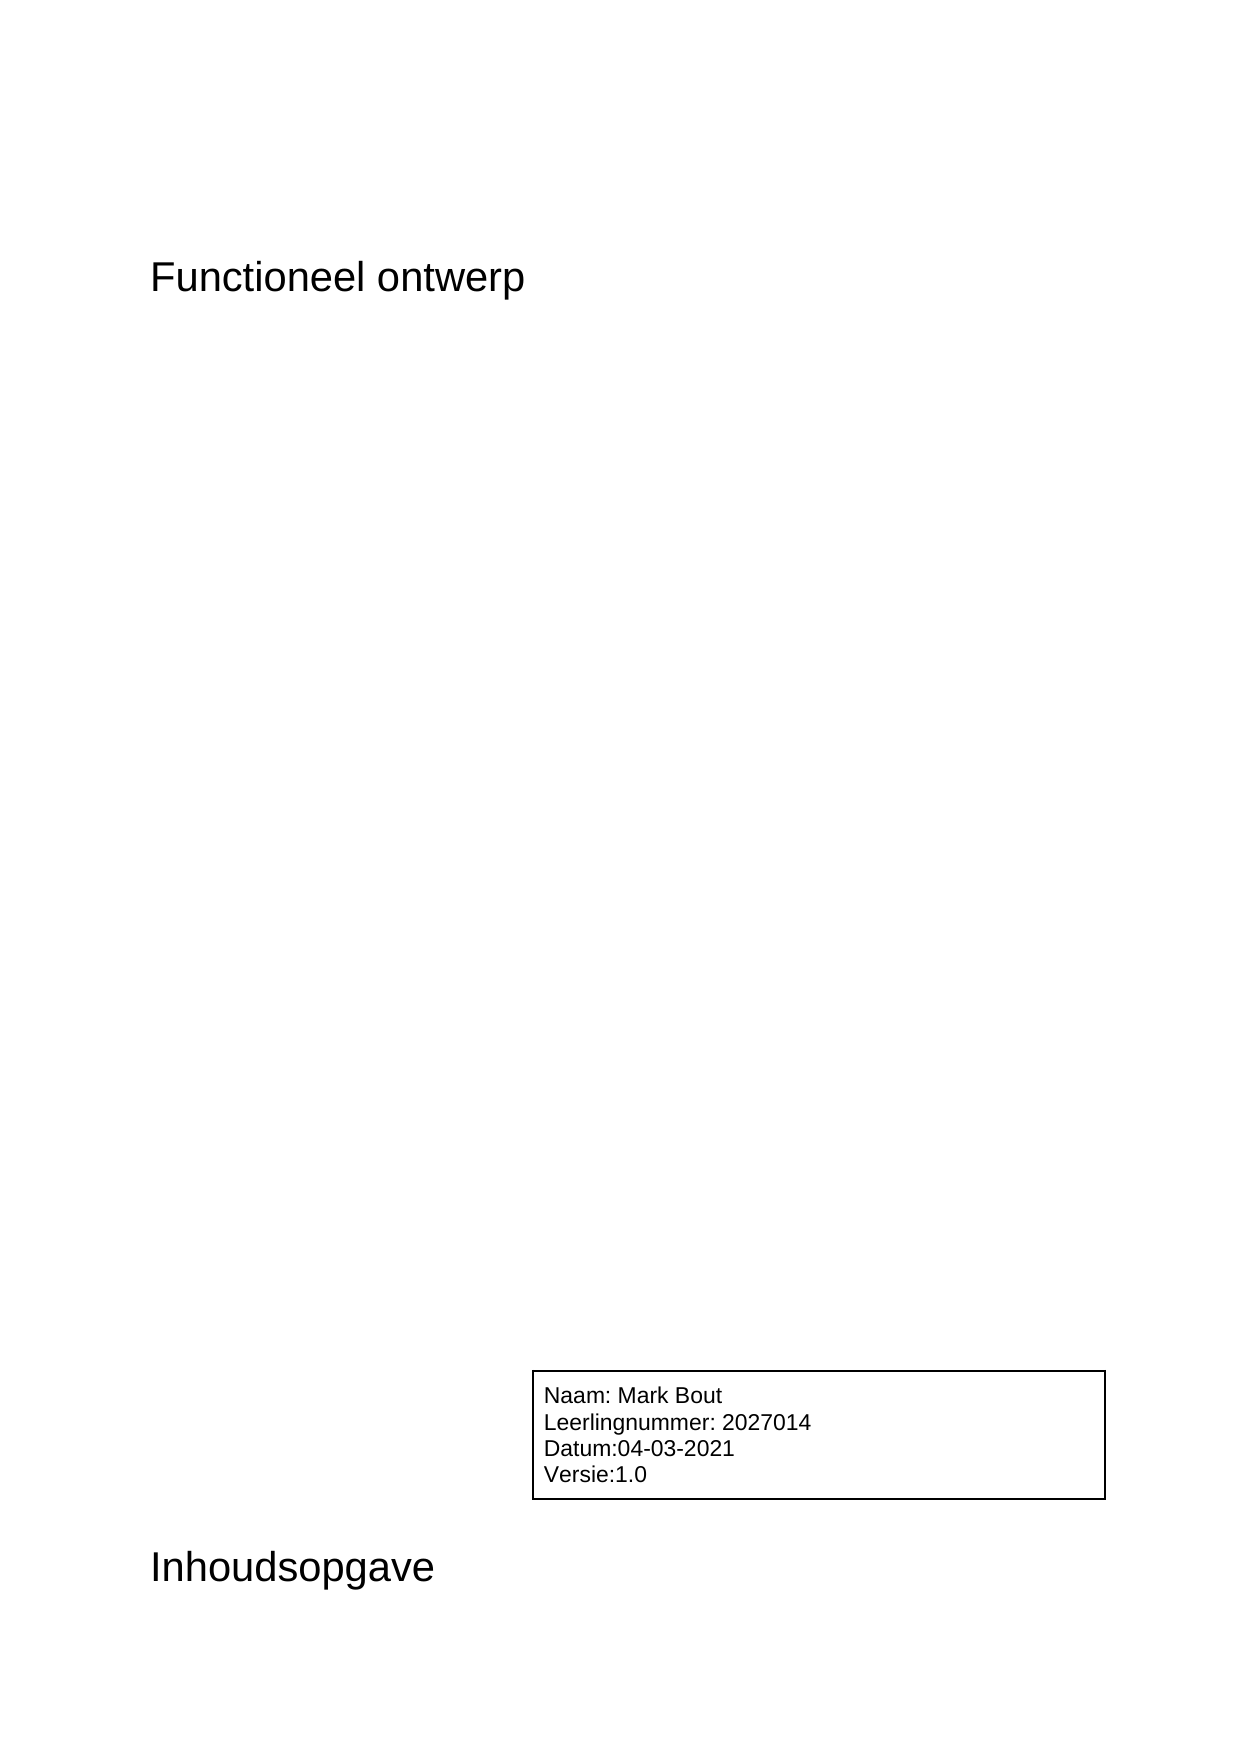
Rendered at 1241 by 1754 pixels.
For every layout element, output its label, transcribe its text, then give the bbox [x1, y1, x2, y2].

table_header Naam: Mark Bout Leerlingnummer: 2027014 Datum:04-03-2021 Versie:1.0 [534, 1372, 1104, 1498]
subtitle Functioneel ontwerp [150, 252, 1090, 300]
subtitle Inhoudsopgave [150, 1542, 1090, 1590]
